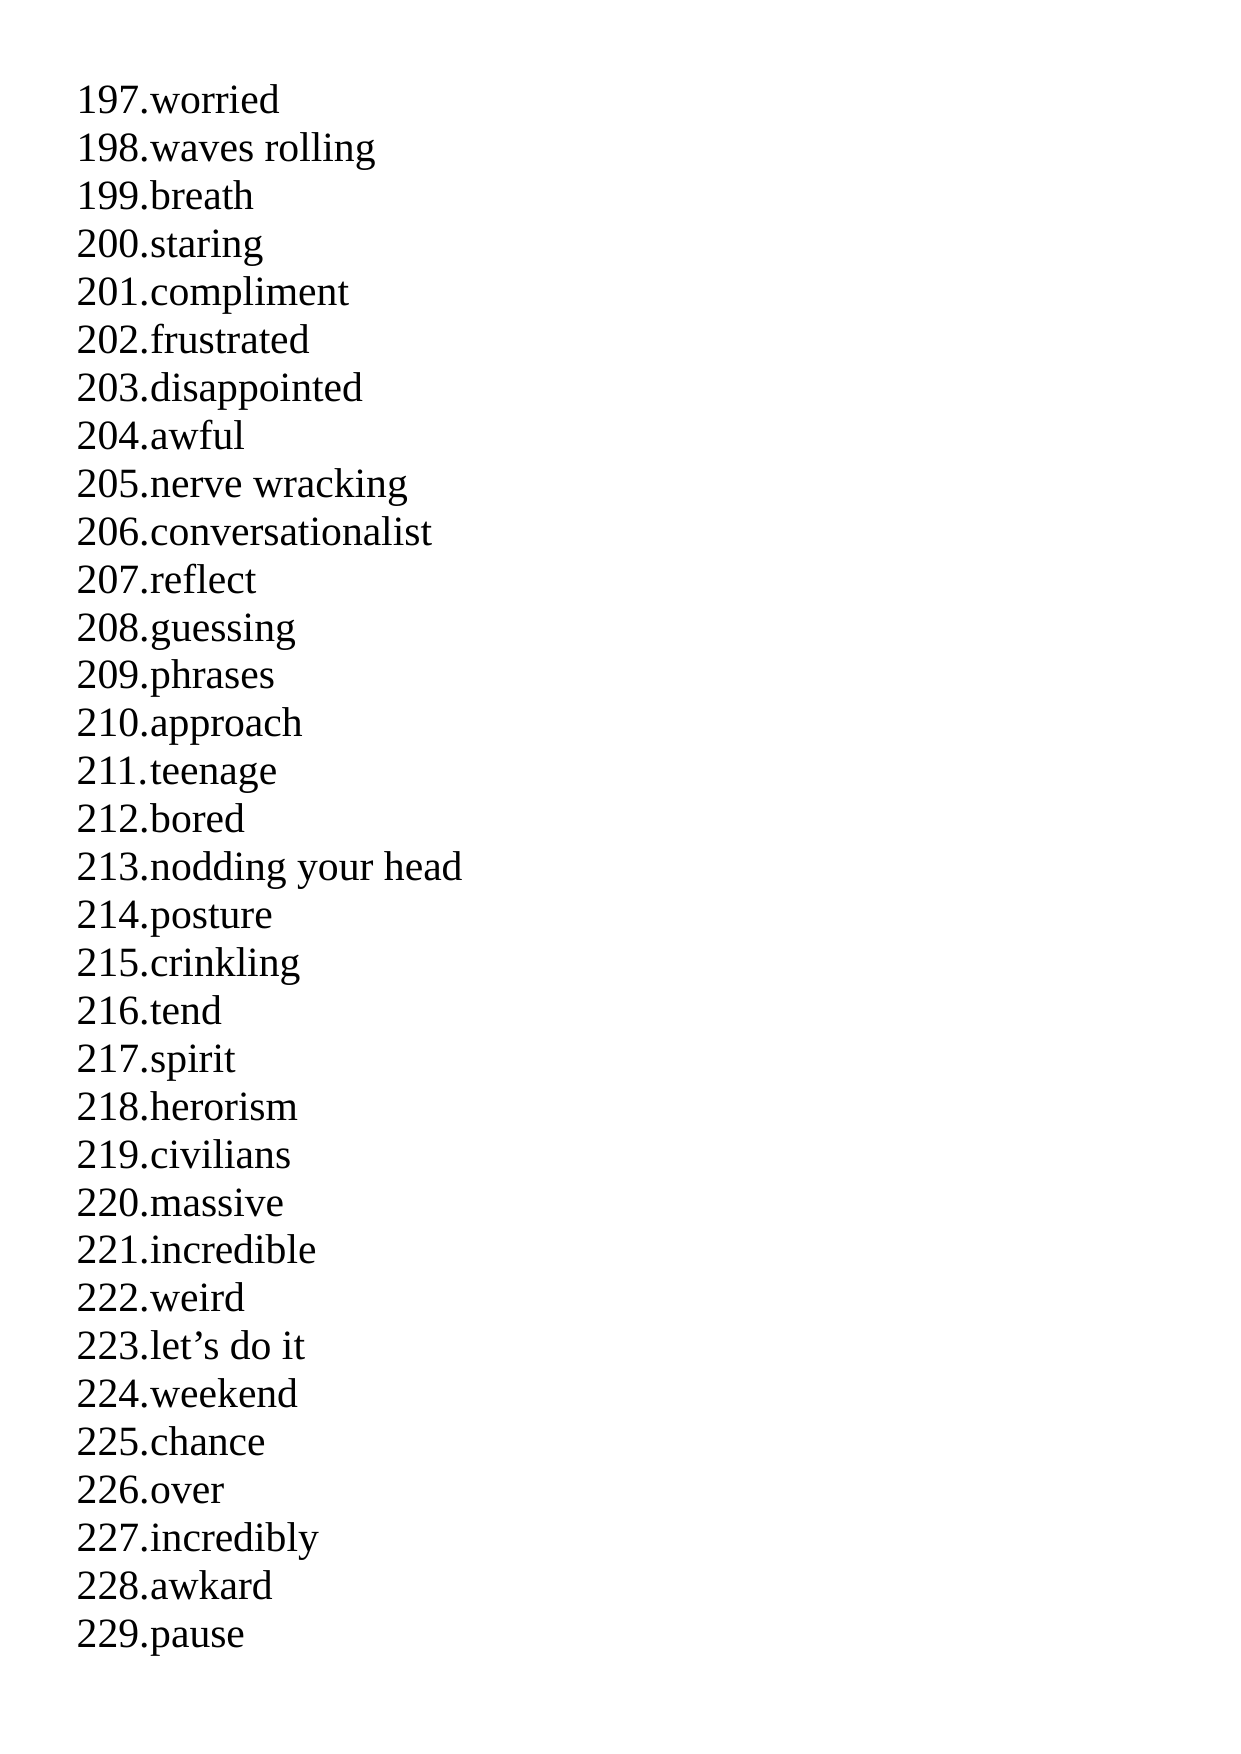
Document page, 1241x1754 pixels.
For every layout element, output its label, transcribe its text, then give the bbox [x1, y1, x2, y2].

list chance [76, 1417, 1165, 1464]
list frustrated [76, 314, 1165, 362]
list breath [76, 171, 1165, 219]
list phrases [76, 650, 1165, 698]
list incredibly [76, 1512, 1165, 1560]
list civilians [76, 1129, 1165, 1177]
list let’s do it [76, 1321, 1165, 1369]
list worried [76, 75, 1165, 123]
list incredible [76, 1225, 1165, 1273]
list awkard [76, 1560, 1165, 1608]
list weekend [76, 1369, 1165, 1417]
list massive [76, 1177, 1165, 1225]
list crinkling [76, 937, 1165, 985]
list herorism [76, 1081, 1165, 1129]
list tend [76, 985, 1165, 1033]
list nodding your head [76, 842, 1165, 889]
list disappointed [76, 362, 1165, 410]
list over [76, 1464, 1165, 1512]
list waves rolling [76, 123, 1165, 171]
list awful [76, 410, 1165, 458]
list teenage [76, 746, 1165, 794]
list spirit [76, 1033, 1165, 1081]
list weird [76, 1273, 1165, 1321]
list pause [76, 1608, 1165, 1656]
list conversationalist [76, 506, 1165, 554]
list bored [76, 794, 1165, 842]
list posture [76, 889, 1165, 937]
list approach [76, 698, 1165, 746]
list compliment [76, 267, 1165, 314]
list staring [76, 219, 1165, 267]
list guessing [76, 602, 1165, 650]
list reflect [76, 554, 1165, 602]
list nerve wracking [76, 458, 1165, 506]
